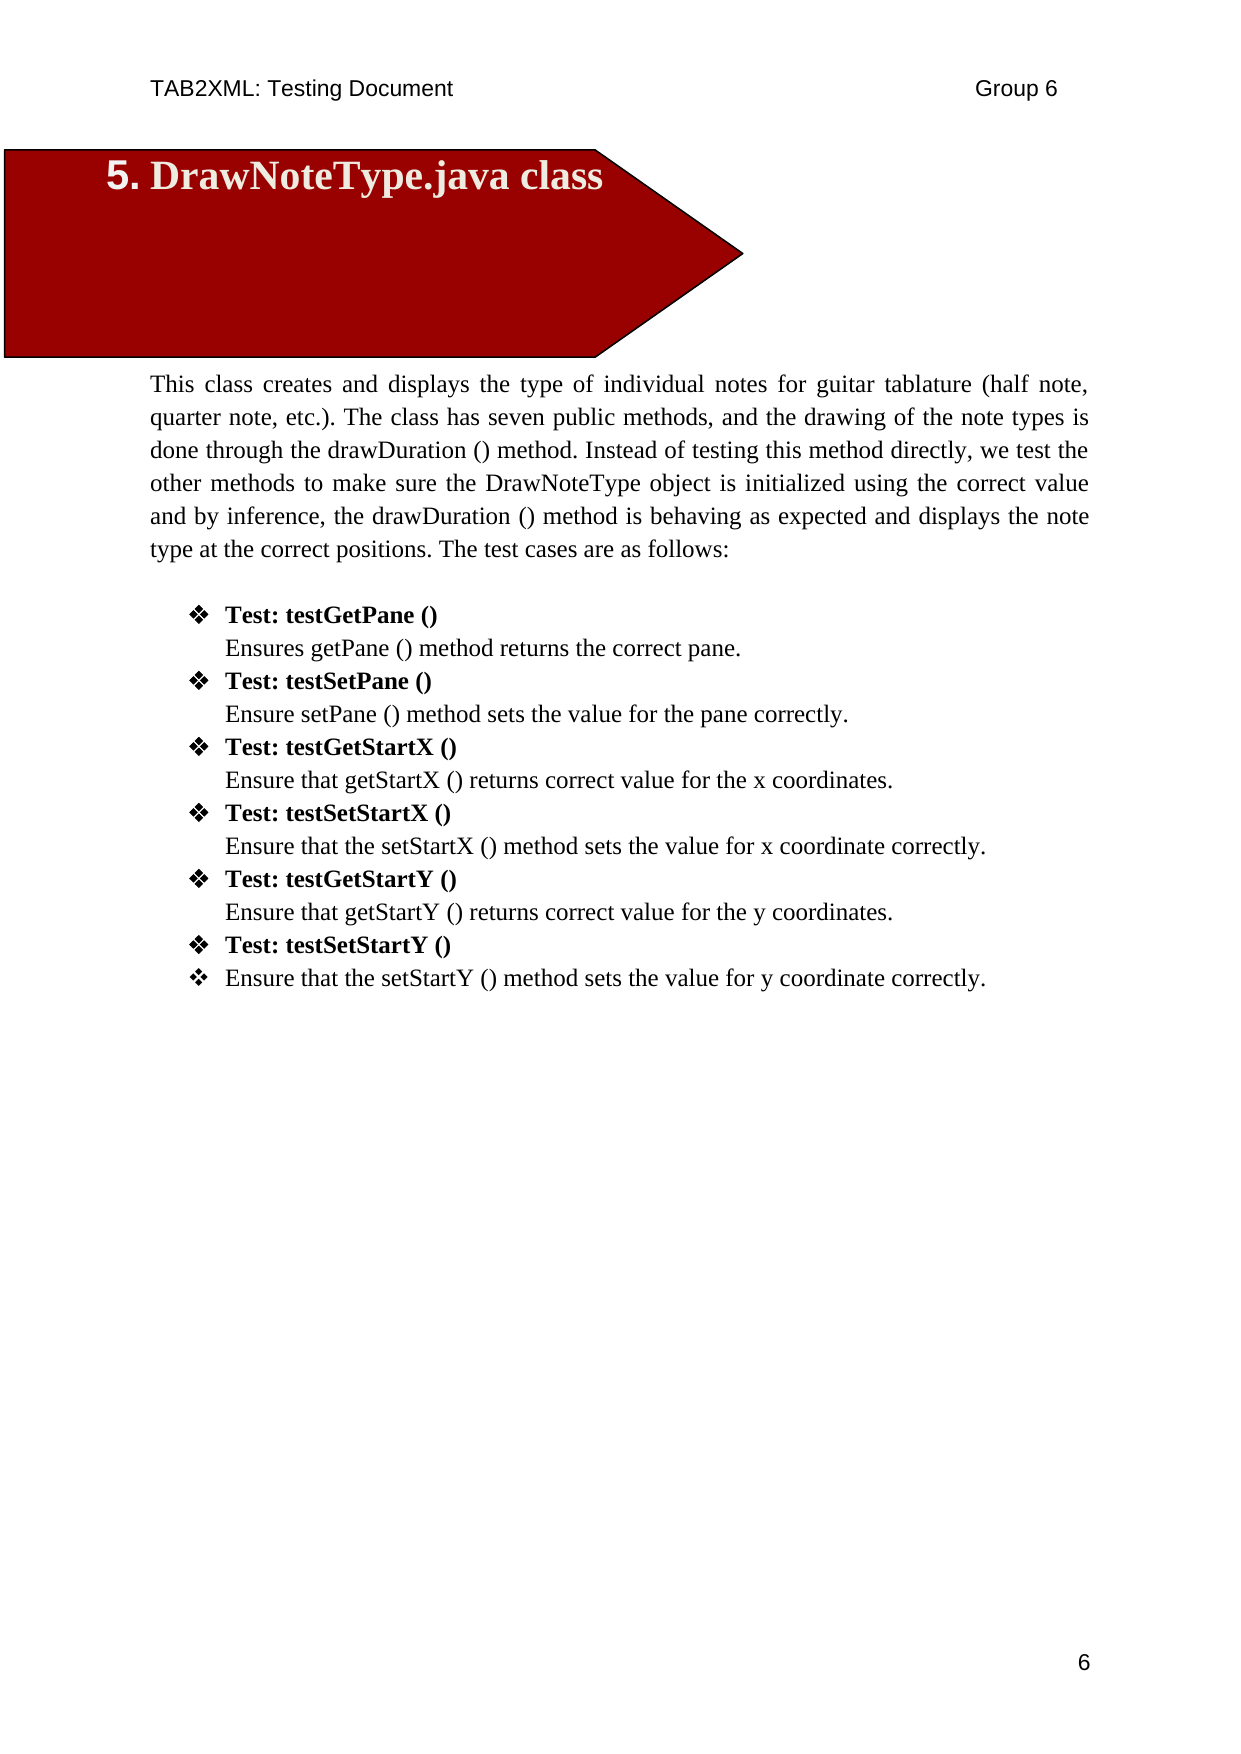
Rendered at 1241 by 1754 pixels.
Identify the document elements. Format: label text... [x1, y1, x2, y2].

list Test: testSetStartY () [187, 930, 1090, 959]
subtitle DrawNoteType.java class [91, 150, 1090, 198]
list Ensures getPane () method returns the correct pane. [225, 633, 1090, 662]
text This class creates and displays the type of individual notes for guitar tablature (half note, quarter note, etc.). The class has seven public methods, and the drawing of the note types is done through the drawDuration () method. Instead of testing this method directly, we test the other methods to make sure the DrawNoteType object is initialized using the correct value and by inference, the drawDuration () method is behaving as expected and displays the note type at the correct positions. The test cases are as follows: [150, 369, 1090, 563]
list Ensure setPane () method sets the value for the pane correctly. [225, 699, 1090, 728]
list Test: testSetStartX () [187, 798, 1090, 827]
list Test: testSetPane () [187, 666, 1090, 695]
list Test: testGetStartY () [187, 864, 1090, 893]
list Ensure that the setStartX () method sets the value for x coordinate correctly. [225, 831, 1090, 860]
list Ensure that getStartY () returns correct value for the y coordinates. [225, 897, 1090, 926]
list Test: testGetPane () [187, 600, 1090, 629]
list Ensure that getStartX () returns correct value for the x coordinates. [225, 765, 1090, 794]
list Test: testGetStartX () [187, 732, 1090, 761]
list Ensure that the setStartY () method sets the value for y coordinate correctly. [187, 963, 1090, 992]
